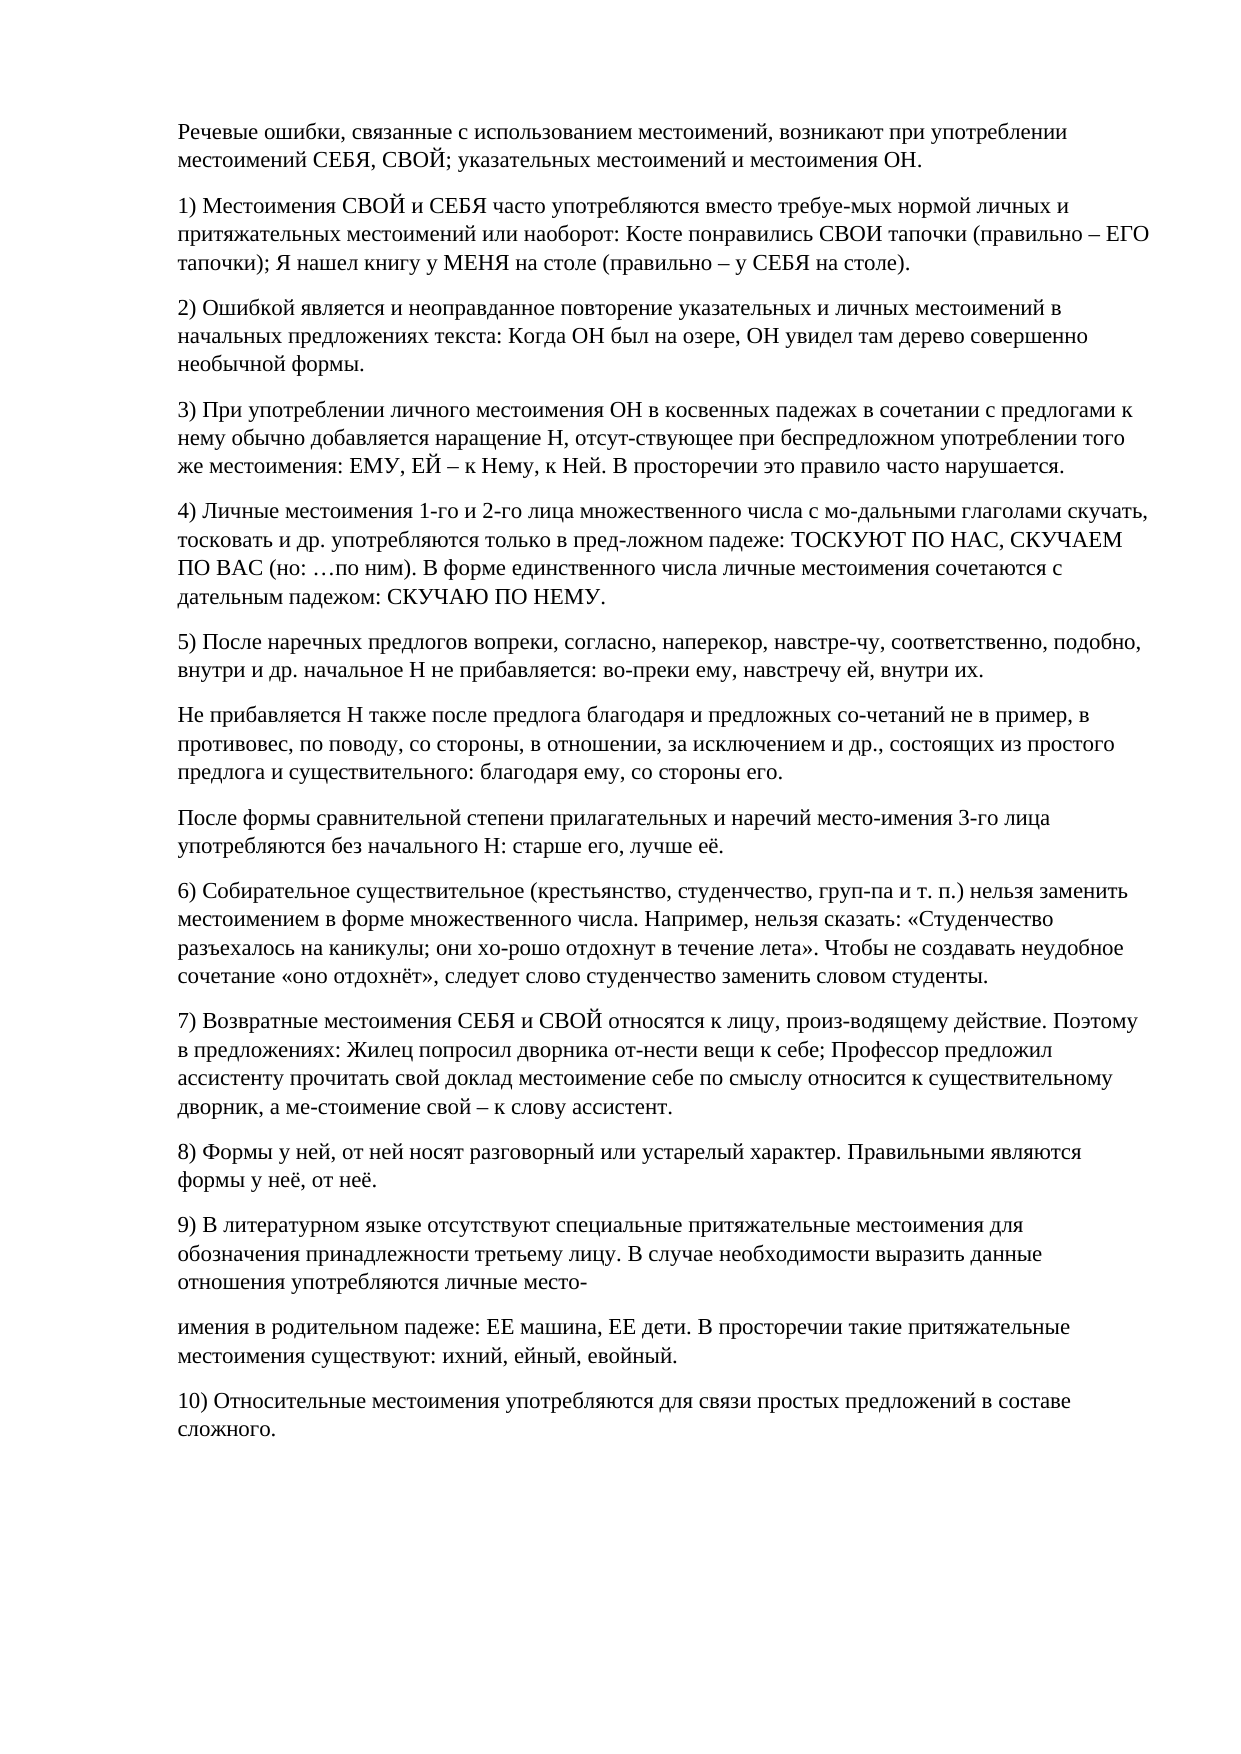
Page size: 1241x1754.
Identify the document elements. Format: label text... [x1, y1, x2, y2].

text Не прибавляется Н также после предлога благодаря и предложных со-четаний не в пример, в противовес, по поводу, со стороны, в отношении, за исключением и др., состоящих из простого предлога и существительного: благодаря ему, со стороны его. [177, 702, 1152, 785]
text После формы сравнительной степени прилагательных и наречий место-имения 3-го лица употребляются без начального Н: старше его, лучше её. [177, 803, 1152, 858]
text 5) После наречных предлогов вопреки, согласно, наперекор, навстре-чу, соответственно, подобно, внутри и др. начальное Н не прибавляется: во-преки ему, навстречу ей, внутри их. [177, 628, 1152, 683]
text имения в родительном падеже: ЕЕ машина, ЕЕ дети. В просторечии такие притяжательные местоимения существуют: ихний, ейный, евойный. [177, 1313, 1152, 1368]
text 1) Местоимения СВОЙ и СЕБЯ часто употребляются вместо требуе-мых нормой личных и притяжательных местоимений или наоборот: Косте понравились СВОИ тапочки (правильно – ЕГО тапочки); Я нашел книгу у МЕНЯ на столе (правильно – у СЕБЯ на столе). [177, 192, 1152, 275]
text 4) Личные местоимения 1-го и 2-го лица множественного числа с мо-дальными глаголами скучать, тосковать и др. употребляются только в пред-ложном падеже: ТОСКУЮТ ПО НАС, СКУЧАЕМ ПО ВАС (но: …по ним). В форме единственного числа личные местоимения сочетаются с дательным падежом: СКУЧАЮ ПО НЕМУ. [177, 498, 1152, 609]
text 7) Возвратные местоимения СЕБЯ и СВОЙ относятся к лицу, произ-водящему действие. Поэтому в предложениях: Жилец попросил дворника от-нести вещи к себе; Профессор предложил ассистенту прочитать свой доклад местоимение себе по смыслу относится к существительному дворник, а ме-стоимение свой – к слову ассистент. [177, 1007, 1152, 1119]
text 10) Относительные местоимения употребляются для связи простых предложений в составе сложного. [177, 1387, 1152, 1442]
text Речевые ошибки, связанные с использованием местоимений, возникают при употреблении местоимений СЕБЯ, СВОЙ; указательных местоимений и местоимения ОН. [177, 118, 1152, 173]
text 3) При употреблении личного местоимения ОН в косвенных падежах в сочетании с предлогами к нему обычно добавляется наращение Н, отсут-ствующее при беспредложном употреблении того же местоимения: ЕМУ, ЕЙ – к Нему, к Ней. В просторечии это правило часто нарушается. [177, 396, 1152, 479]
text 2) Ошибкой является и неоправданное повторение указательных и личных местоимений в начальных предложениях текста: Когда ОН был на озере, ОН увидел там дерево совершенно необычной формы. [177, 294, 1152, 377]
text 9) В литературном языке отсутствуют специальные притяжательные местоимения для обозначения принадлежности третьему лицу. В случае необходимости выразить данные отношения употребляются личные место- [177, 1211, 1152, 1295]
text 6) Собирательное существительное (крестьянство, студенчество, груп-па и т. п.) нельзя заменить местоимением в форме множественного числа. Например, нельзя сказать: «Студенчество разъехалось на каникулы; они хо-рошо отдохнут в течение лета». Чтобы не создавать неудобное сочетание «оно отдохнёт», следует слово студенчество заменить словом студенты. [177, 877, 1152, 989]
text 8) Формы у ней, от ней носят разговорный или устарелый характер. Правильными являются формы у неё, от неё. [177, 1138, 1152, 1193]
